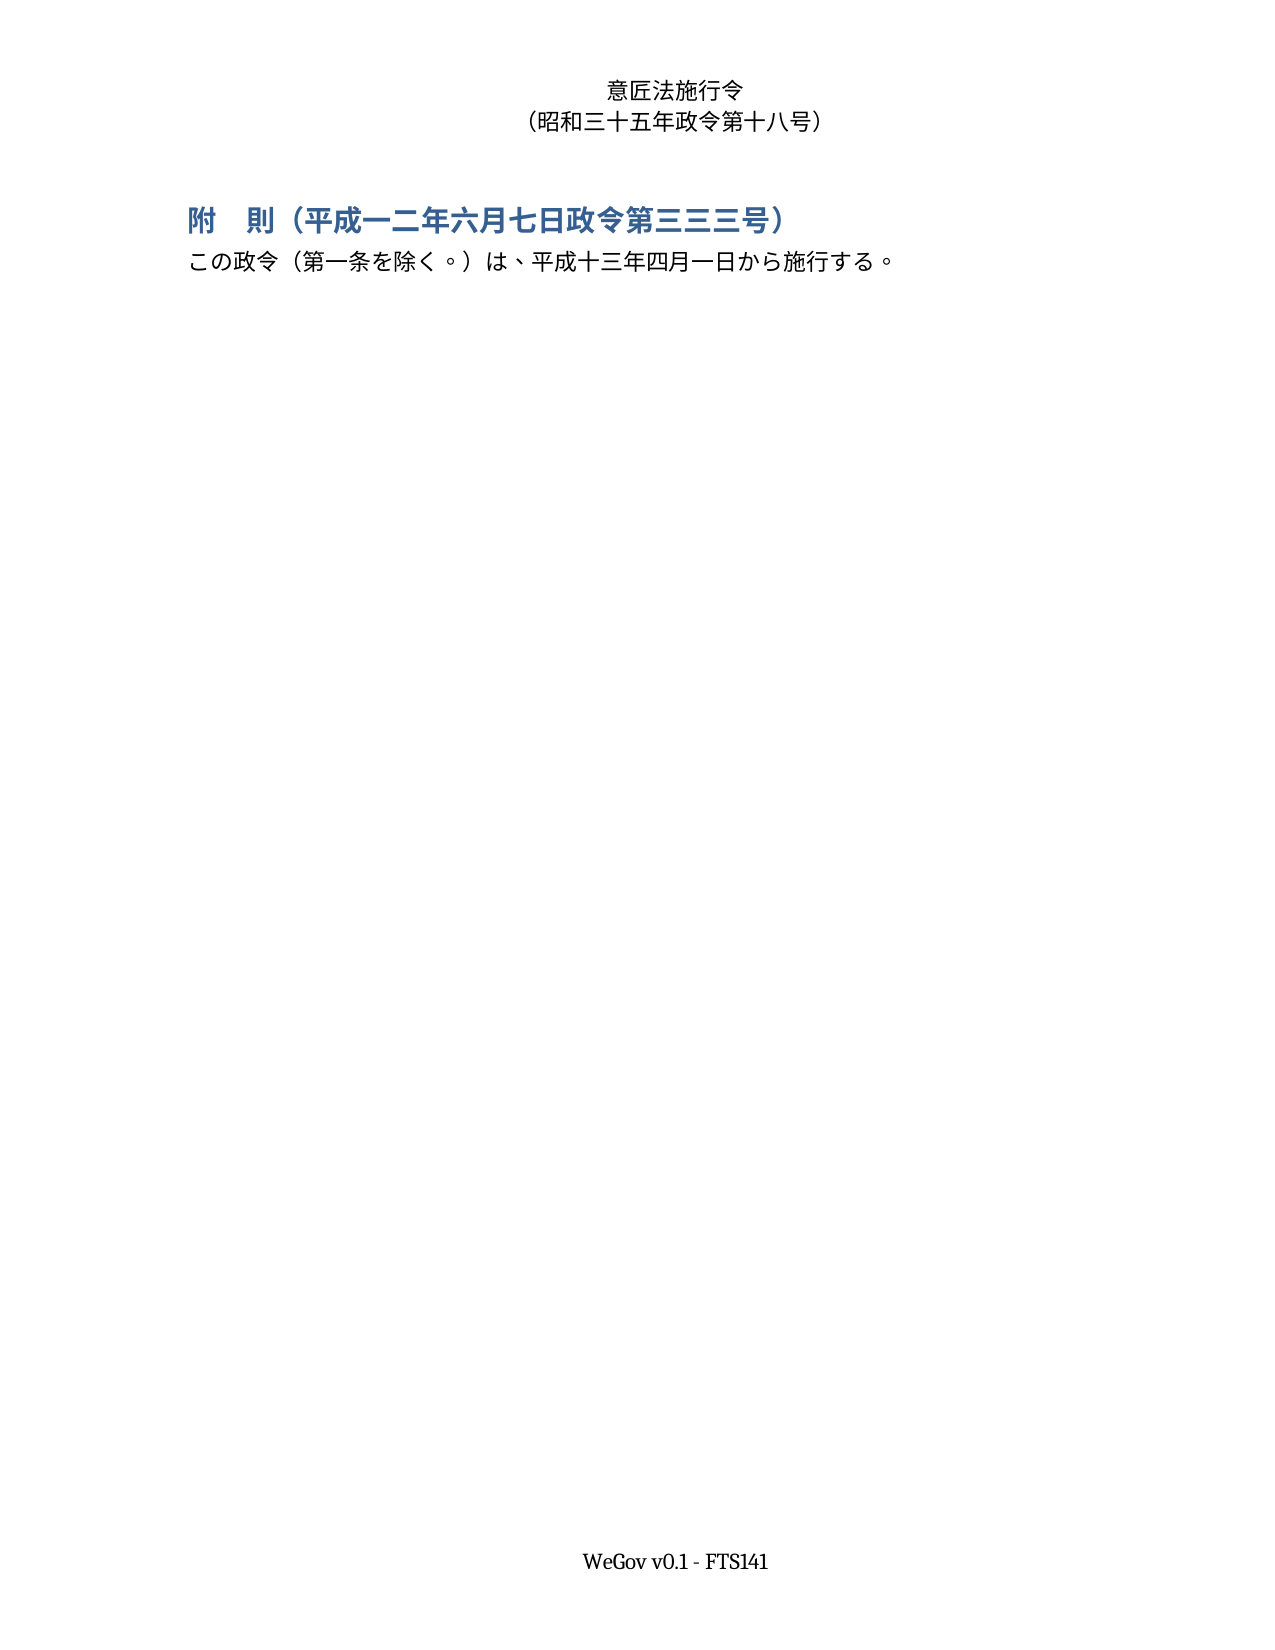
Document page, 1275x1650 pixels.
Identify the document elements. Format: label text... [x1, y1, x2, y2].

subtitle 附 則（平成一二年六月七日政令第三三三号） [187, 200, 1087, 240]
text この政令（第一条を除く。）は、平成十三年四月一日から施行する。 [187, 246, 1087, 277]
